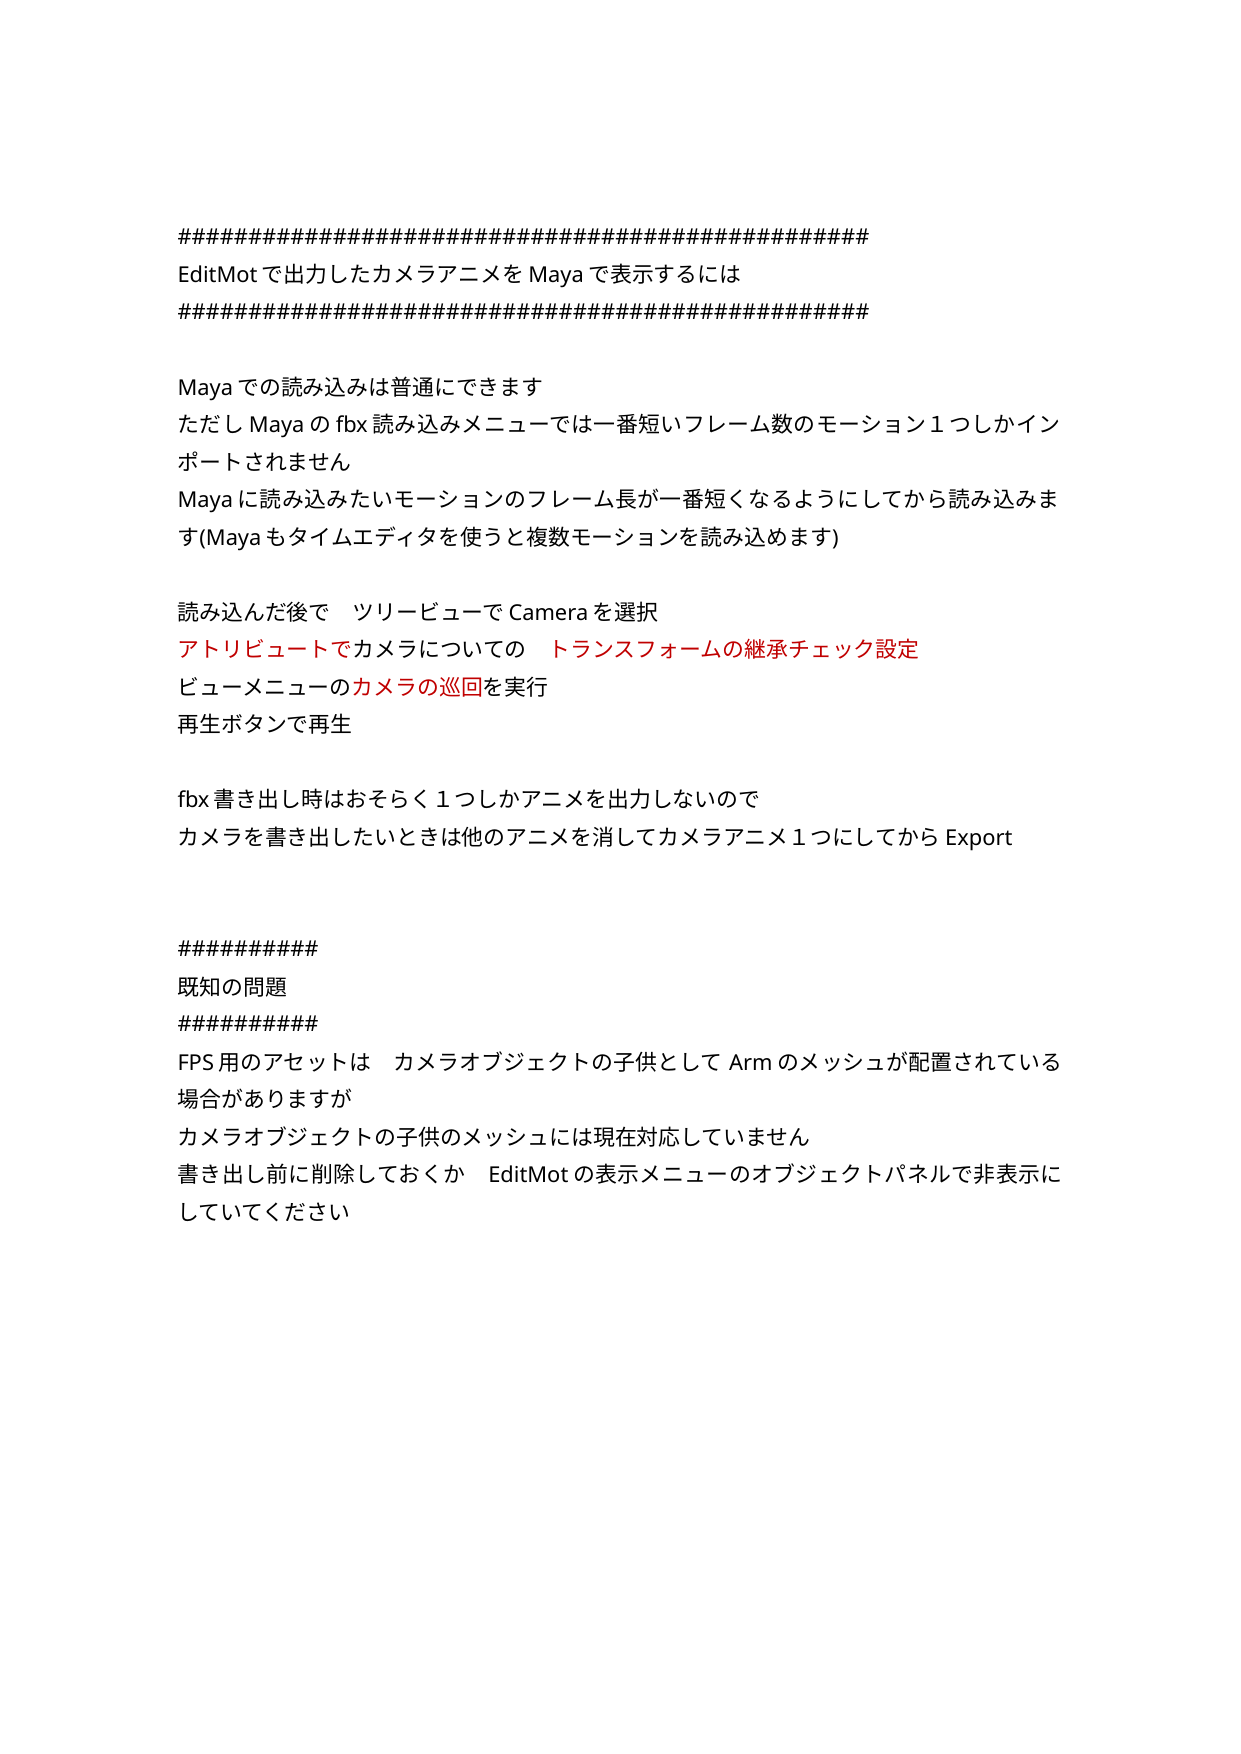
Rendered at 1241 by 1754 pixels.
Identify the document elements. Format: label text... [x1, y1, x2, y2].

text カメラオブジェクトの子供のメッシュには現在対応していません [177, 1117, 1063, 1154]
text アトリビュートでカメラについての トランスフォームの継承チェック設定 [177, 629, 1063, 667]
text Mayaに読み込みたいモーションのフレーム長が一番短くなるようにしてから読み込みます(Mayaもタイムエディタを使うと複数モーションを読み込めます) [177, 479, 1063, 554]
text 書き出し前に削除しておくか EditMotの表示メニューのオブジェクトパネルで非表示にしていてください [177, 1154, 1063, 1229]
text カメラを書き出したいときは他のアニメを消してカメラアニメ１つにしてからExport [177, 817, 1063, 854]
text ただしMayaのfbx読み込みメニューでは一番短いフレーム数のモーション１つしかインポートされません [177, 404, 1063, 479]
text ビューメニューのカメラの巡回を実行 [177, 667, 1063, 704]
text ########## [177, 1004, 1063, 1042]
text ################################################# [177, 292, 1063, 329]
text ########## [177, 929, 1063, 967]
text 読み込んだ後で ツリービューでCameraを選択 [177, 592, 1063, 629]
text EditMotで出力したカメラアニメをMayaで表示するには [177, 254, 1063, 292]
text 既知の問題 [177, 967, 1063, 1004]
text fbx書き出し時はおそらく１つしかアニメを出力しないので [177, 779, 1063, 817]
text 再生ボタンで再生 [177, 704, 1063, 742]
text FPS用のアセットは カメラオブジェクトの子供としてArmのメッシュが配置されている場合がありますが [177, 1042, 1063, 1117]
text ################################################# [177, 217, 1063, 254]
text Mayaでの読み込みは普通にできます [177, 367, 1063, 404]
